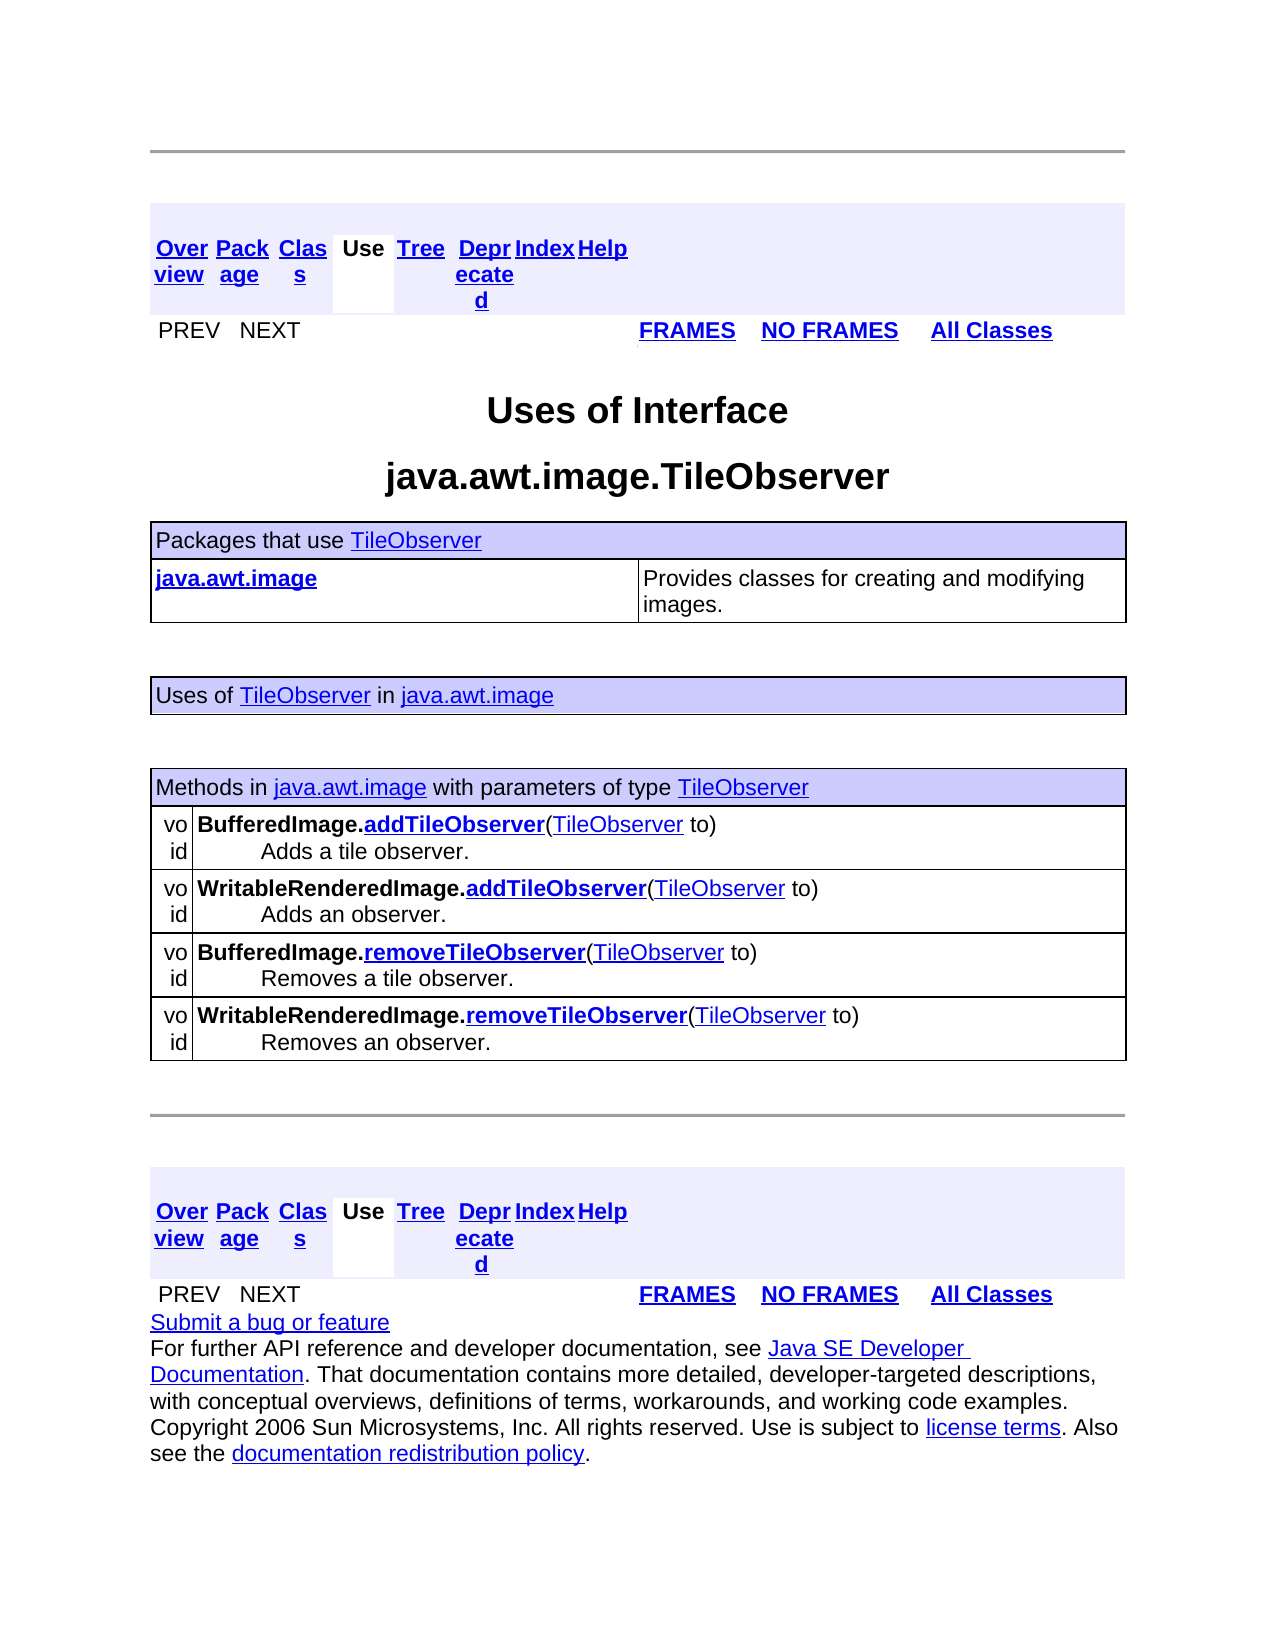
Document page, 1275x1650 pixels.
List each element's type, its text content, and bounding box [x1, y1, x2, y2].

text Copyright 2006 Sun Microsystems, Inc. All rights reserved. Use is subject to license terms. Also see the documentation redistribution policy. [150, 1414, 1125, 1467]
text Uses of Interface [150, 388, 1125, 431]
table_cell PREV NEXT [150, 315, 637, 345]
table_header [150, 1167, 1125, 1279]
text For further API reference and developer documentation, see Java SE Developer Documentation. That documentation contains more detailed, developer-targeted descriptions, with conceptual overviews, definitions of terms, workarounds, and working code examples. [150, 1335, 1125, 1414]
table_cell void [152, 870, 192, 932]
table_cell void [152, 998, 192, 1059]
table_cell PREV NEXT [150, 1279, 637, 1308]
text java.awt.image.TileObserver [150, 454, 1125, 497]
table_header Methods in java.awt.image with parameters of type TileObserver [152, 769, 1125, 805]
table_header Uses of TileObserver in java.awt.image [152, 678, 1125, 713]
table_cell WritableRenderedImage.addTileObserver(TileObserver to) Adds an observer. [193, 870, 1125, 932]
table_cell WritableRenderedImage.removeTileObserver(TileObserver to) Removes an observer. [193, 998, 1125, 1059]
table_cell java.awt.image [152, 560, 638, 622]
table_header [150, 203, 1125, 315]
table_header Packages that use TileObserver [152, 523, 1125, 558]
table_cell void [152, 807, 192, 869]
table_cell Provides classes for creating and modifying images. [639, 560, 1125, 622]
table_cell FRAMES NO FRAMES All Classes [638, 1279, 1125, 1308]
table_cell void [152, 934, 192, 996]
table_cell FRAMES NO FRAMES All Classes [638, 315, 1125, 345]
text Submit a bug or feature [150, 1308, 1125, 1335]
table_cell BufferedImage.addTileObserver(TileObserver to) Adds a tile observer. [193, 807, 1125, 869]
table_cell BufferedImage.removeTileObserver(TileObserver to) Removes a tile observer. [193, 934, 1125, 996]
